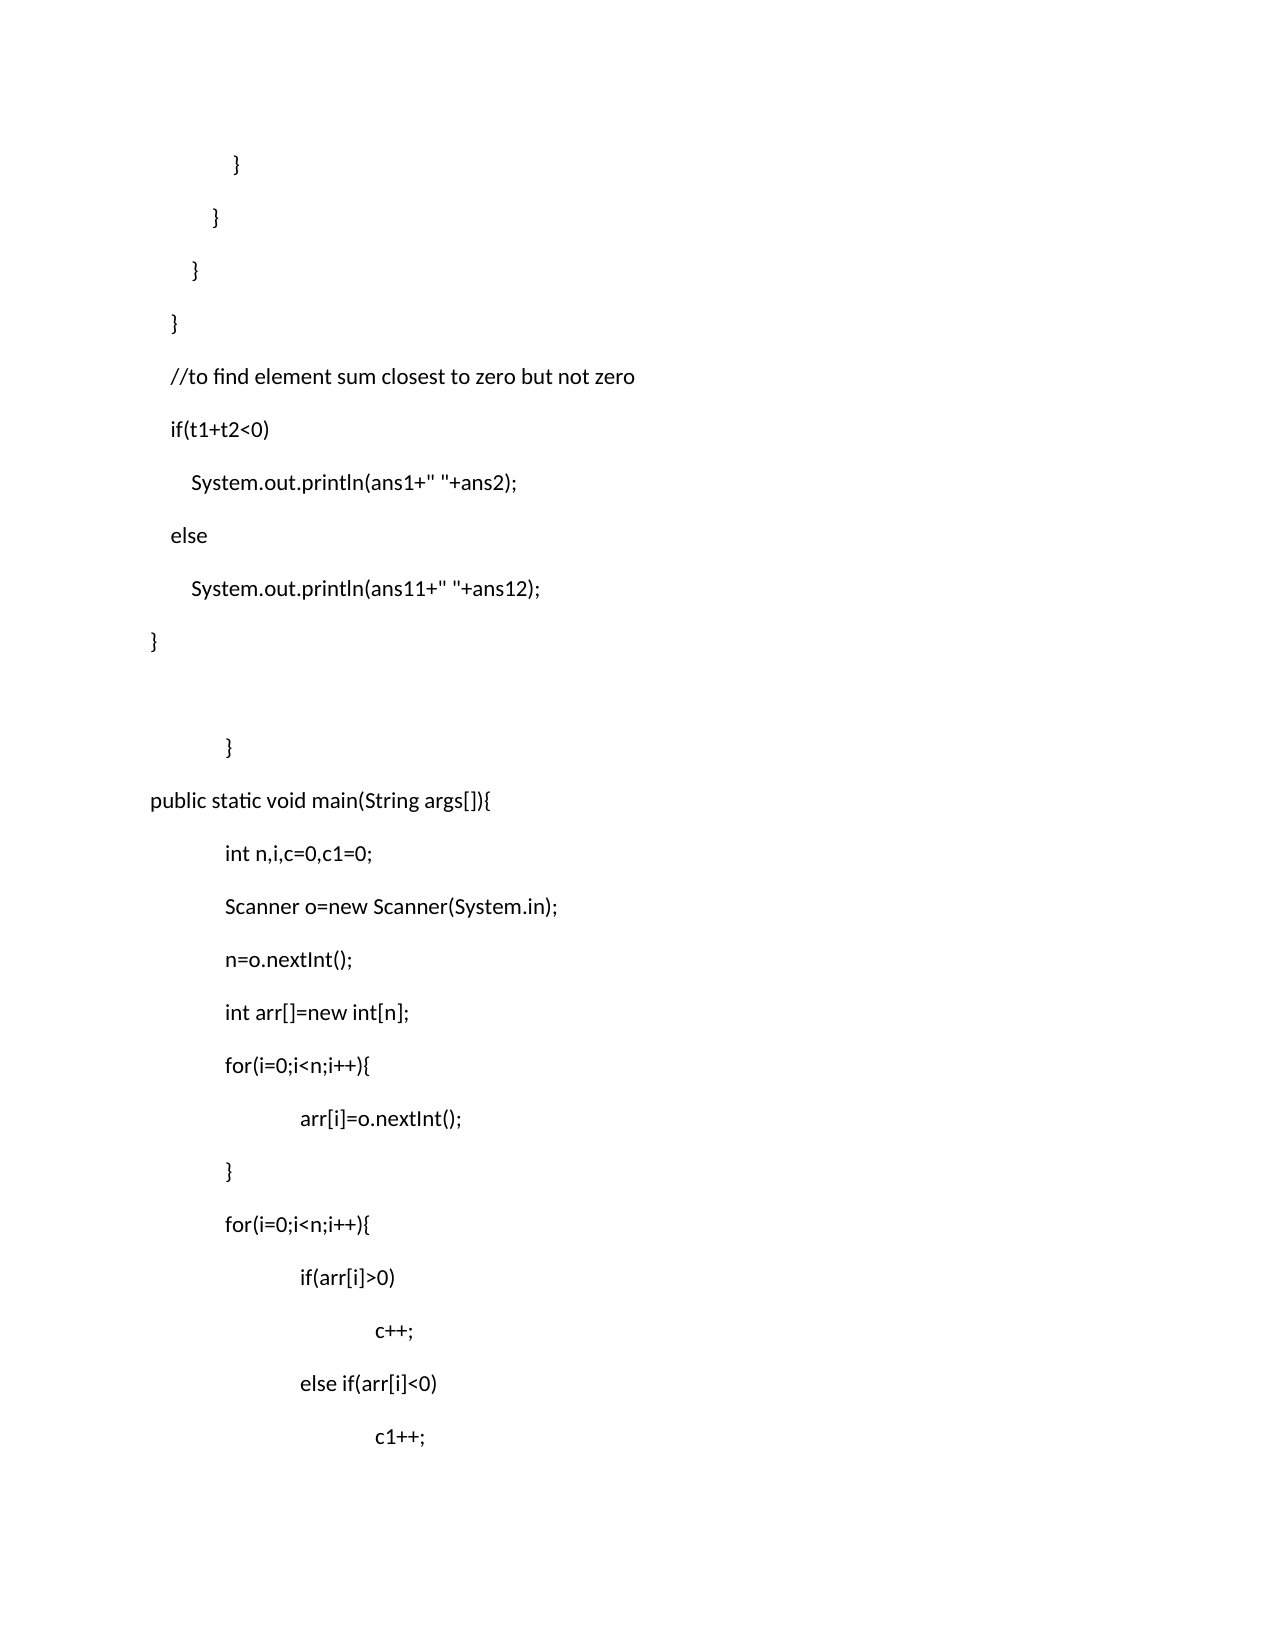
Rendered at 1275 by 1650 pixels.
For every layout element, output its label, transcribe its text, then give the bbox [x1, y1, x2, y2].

text c1++; [150, 1422, 1125, 1451]
text for(i=0;i<n;i++){ [150, 1210, 1125, 1238]
text } [150, 627, 1125, 655]
text c++; [150, 1316, 1125, 1344]
text else [150, 521, 1125, 549]
text else if(arr[i]<0) [150, 1369, 1125, 1397]
text } [150, 150, 1125, 178]
text } [150, 203, 1125, 231]
text arr[i]=o.nextInt(); [150, 1104, 1125, 1132]
text if(t1+t2<0) [150, 415, 1125, 443]
text } [150, 309, 1125, 337]
text n=o.nextInt(); [150, 945, 1125, 973]
text } [150, 256, 1125, 284]
text Scanner o=new Scanner(System.in); [150, 892, 1125, 920]
text public static void main(String args[]){ [150, 786, 1125, 814]
text System.out.println(ans11+" "+ans12); [150, 574, 1125, 602]
text for(i=0;i<n;i++){ [150, 1051, 1125, 1079]
text } [150, 1157, 1125, 1185]
text System.out.println(ans1+" "+ans2); [150, 468, 1125, 496]
text int arr[]=new int[n]; [150, 998, 1125, 1026]
text //to find element sum closest to zero but not zero [150, 362, 1125, 390]
text if(arr[i]>0) [150, 1263, 1125, 1291]
text int n,i,c=0,c1=0; [150, 839, 1125, 867]
text } [150, 733, 1125, 761]
